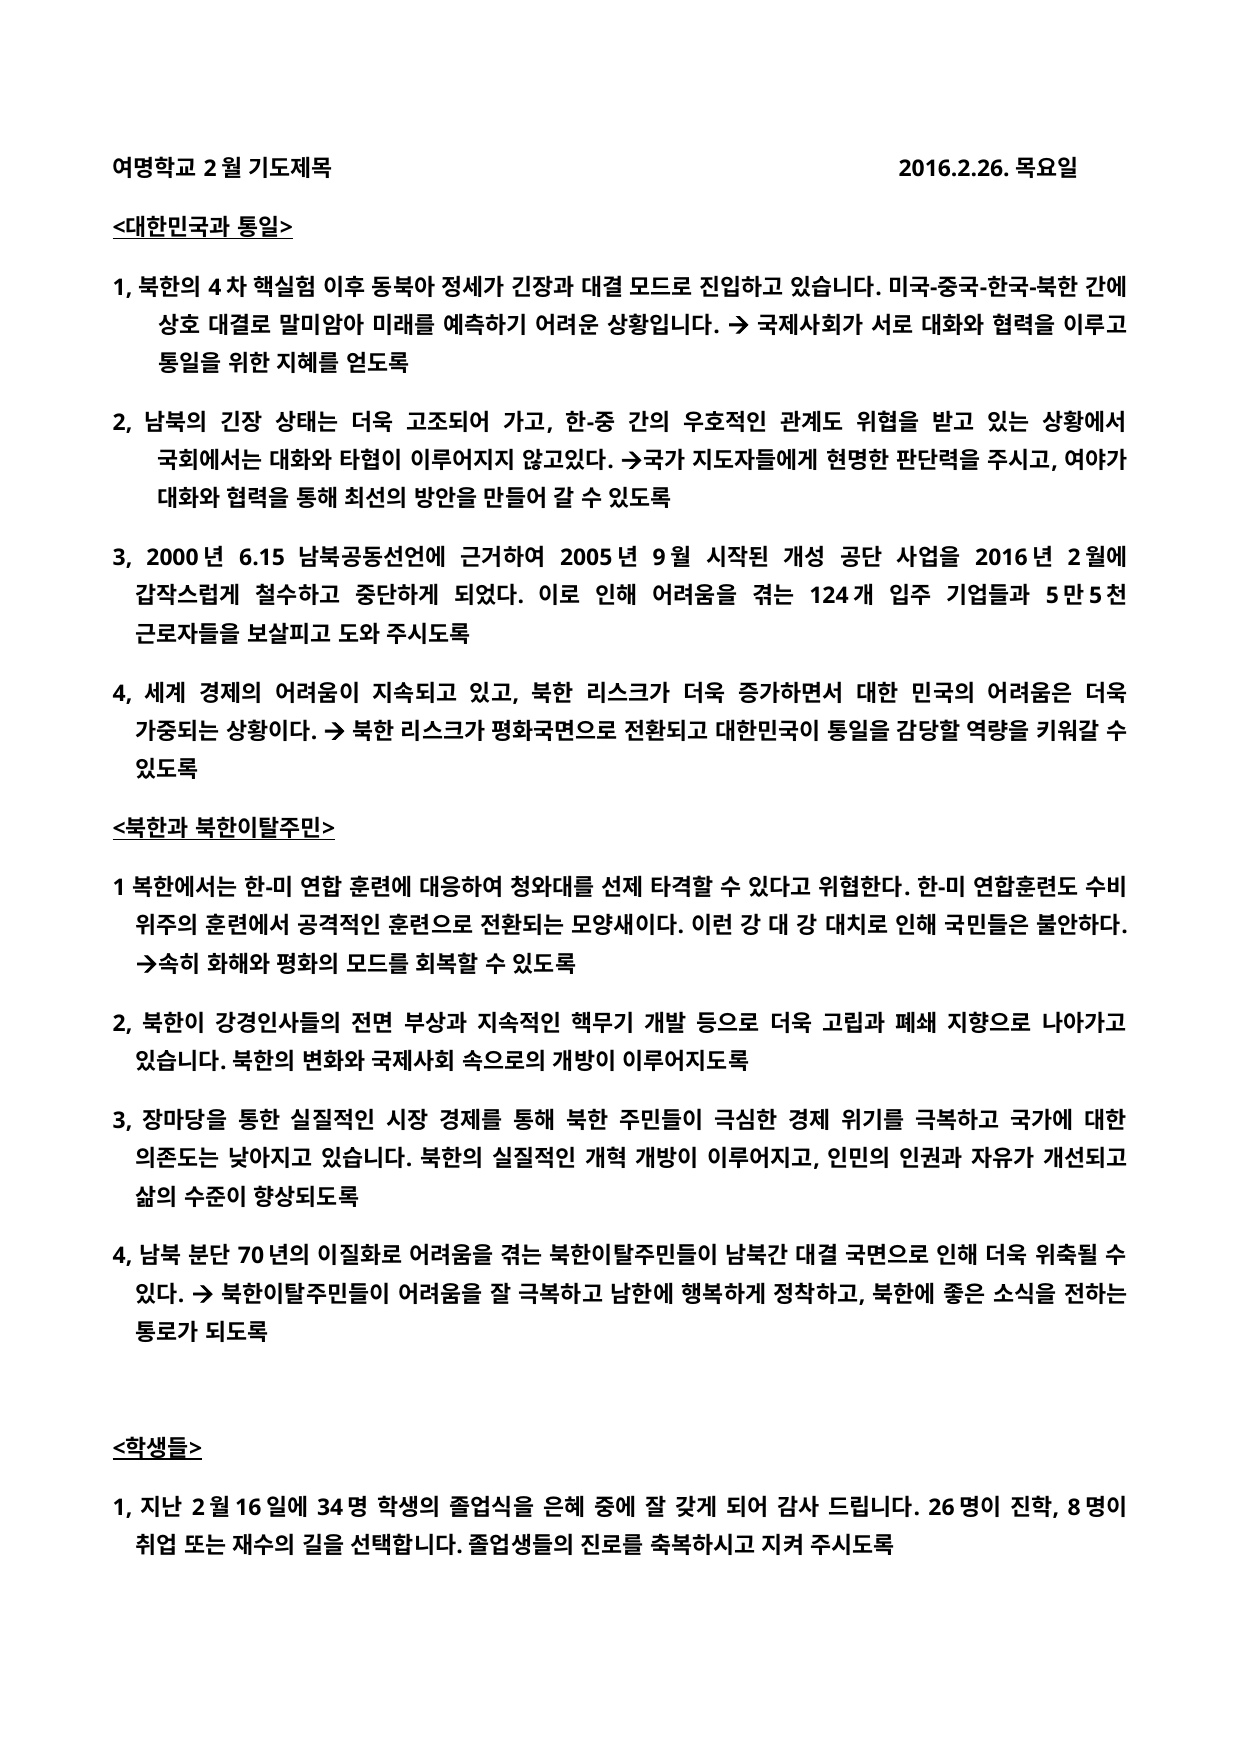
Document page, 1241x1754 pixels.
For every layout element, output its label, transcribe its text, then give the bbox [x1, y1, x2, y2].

text 1, 지난 2월16일에 34명 학생의 졸업식을 은혜 중에 잘 갖게 되어 감사 드립니다. 26명이 진학, 8명이 취업 또는 재수의 길을 선택합니다. 졸업생들의 진로를 축복하시고 지켜 주시도록 [112, 1489, 1128, 1560]
text <대한민국과 통일> [112, 209, 1128, 242]
text 3, 2000년 6.15 남북공동선언에 근거하여 2005년 9월 시작된 개성 공단 사업을 2016년 2월에 갑작스럽게 철수하고 중단하게 되었다. 이로 인해 어려움을 겪는 124개 입주 기업들과 5만5천 근로자들을 보살피고 도와 주시도록 [112, 539, 1128, 649]
text 1 복한에서는 한-미 연합 훈련에 대응하여 청와대를 선제 타격할 수 있다고 위협한다. 한-미 연합훈련도 수비 위주의 훈련에서 공격적인 훈련으로 전환되는 모양새이다. 이런 강 대 강 대치로 인해 국민들은 불안하다. 속히 화해와 평화의 모드를 회복할 수 있도록 [112, 869, 1128, 979]
text 2, 북한이 강경인사들의 전면 부상과 지속적인 핵무기 개발 등으로 더욱 고립과 폐쇄 지향으로 나아가고 있습니다. 북한의 변화와 국제사회 속으로의 개방이 이루어지도록 [112, 1004, 1128, 1076]
text 2, 남북의 긴장 상태는 더욱 고조되어 가고, 한-중 간의 우호적인 관계도 위협을 받고 있는 상황에서 국회에서는 대화와 타협이 이루어지지 않고있다. 국가 지도자들에게 현명한 판단력을 주시고, 여야가 대화와 협력을 통해 최선의 방안을 만들어 갈 수 있도록 [112, 404, 1128, 513]
text 3, 장마당을 통한 실질적인 시장 경제를 통해 북한 주민들이 극심한 경제 위기를 극복하고 국가에 대한 의존도는 낮아지고 있습니다. 북한의 실질적인 개혁 개방이 이루어지고, 인민의 인권과 자유가 개선되고 삶의 수준이 향상되도록 [112, 1102, 1128, 1212]
text <학생들> [112, 1429, 1128, 1463]
text 4, 세계 경제의 어려움이 지속되고 있고, 북한 리스크가 더욱 증가하면서 대한 민국의 어려움은 더욱 가중되는 상황이다. 북한 리스크가 평화국면으로 전환되고 대한민국이 통일을 감당할 역량을 키워갈 수 있도록 [112, 674, 1128, 784]
text <북한과 북한이탈주민> [112, 810, 1128, 843]
text 4, 남북 분단 70년의 이질화로 어려움을 겪는 북한이탈주민들이 남북간 대결 국면으로 인해 더욱 위축될 수 있다. 북한이탈주민들이 어려움을 잘 극복하고 남한에 행복하게 정착하고, 북한에 좋은 소식을 전하는 통로가 되도록 [112, 1237, 1128, 1347]
text 1, 북한의 4차 핵실험 이후 동북아 정세가 긴장과 대결 모드로 진입하고 있습니다. 미국-중국-한국-북한 간에 상호 대결로 말미암아 미래를 예측하기 어려운 상황입니다. 국제사회가 서로 대화와 협력을 이루고 통일을 위한 지혜를 얻도록 [112, 268, 1128, 378]
text 여명학교 2월 기도제목 2016.2.26. 목요일 [112, 150, 1128, 183]
